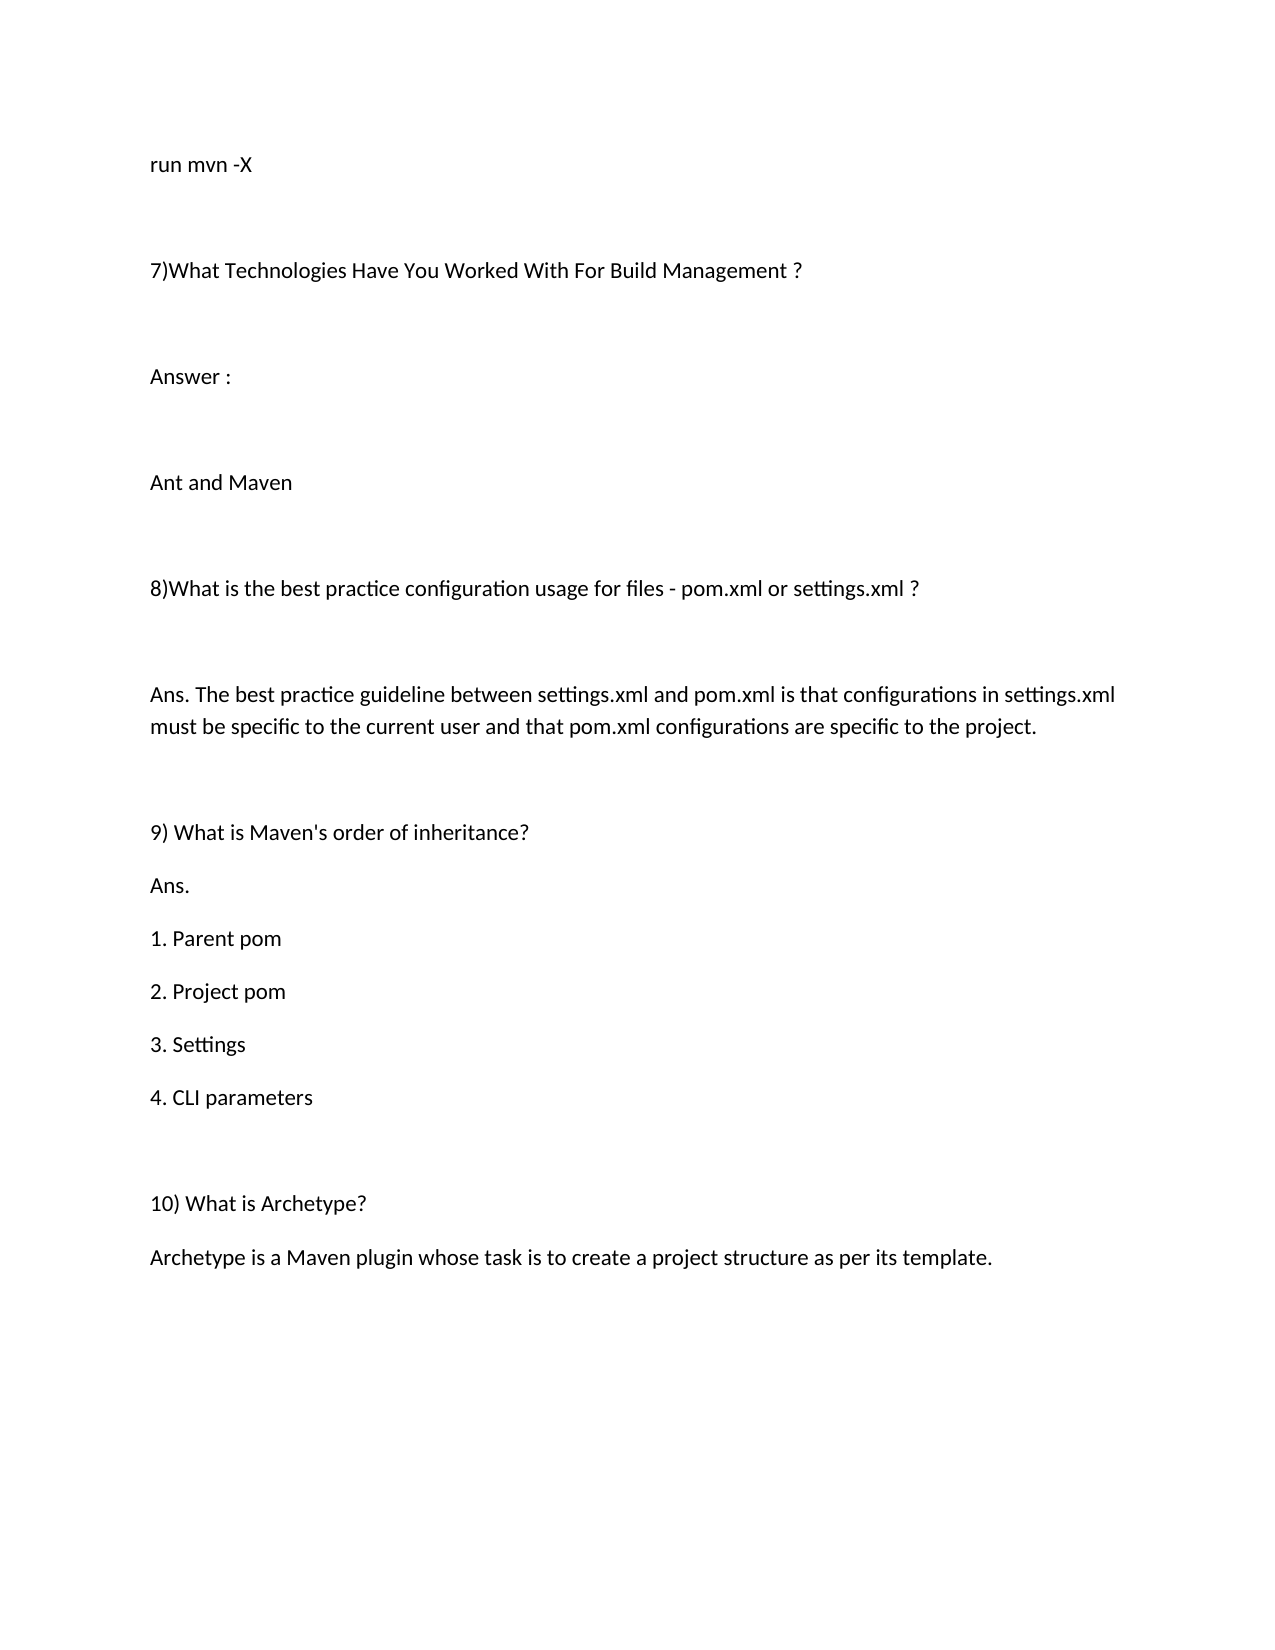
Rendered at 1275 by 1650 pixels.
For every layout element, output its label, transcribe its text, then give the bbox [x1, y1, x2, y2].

text 4. CLI parameters [150, 1083, 1125, 1112]
text Archetype is a Maven plugin whose task is to create a project structure as per its template. [150, 1243, 1125, 1271]
text Ans. The best practice guideline between settings.xml and pom.xml is that configurations in settings.xml must be specific to the current user and that pom.xml configurations are specific to the project. [150, 680, 1125, 740]
text Ans. [150, 871, 1125, 899]
text 2. Project pom [150, 977, 1125, 1006]
text Answer : [150, 362, 1125, 390]
text 3. Settings [150, 1031, 1125, 1058]
text 10) What is Archetype? [150, 1189, 1125, 1218]
text 1. Parent pom [150, 924, 1125, 952]
text 8)What is the best practice configuration usage for files - pom.xml or settings.xml ? [150, 574, 1125, 602]
text 7)What Technologies Have You Worked With For Build Management ? [150, 256, 1125, 284]
text 9) What is Maven's order of inheritance? [150, 818, 1125, 846]
text Ant and Maven [150, 468, 1125, 496]
text run mvn -X [150, 150, 1125, 178]
